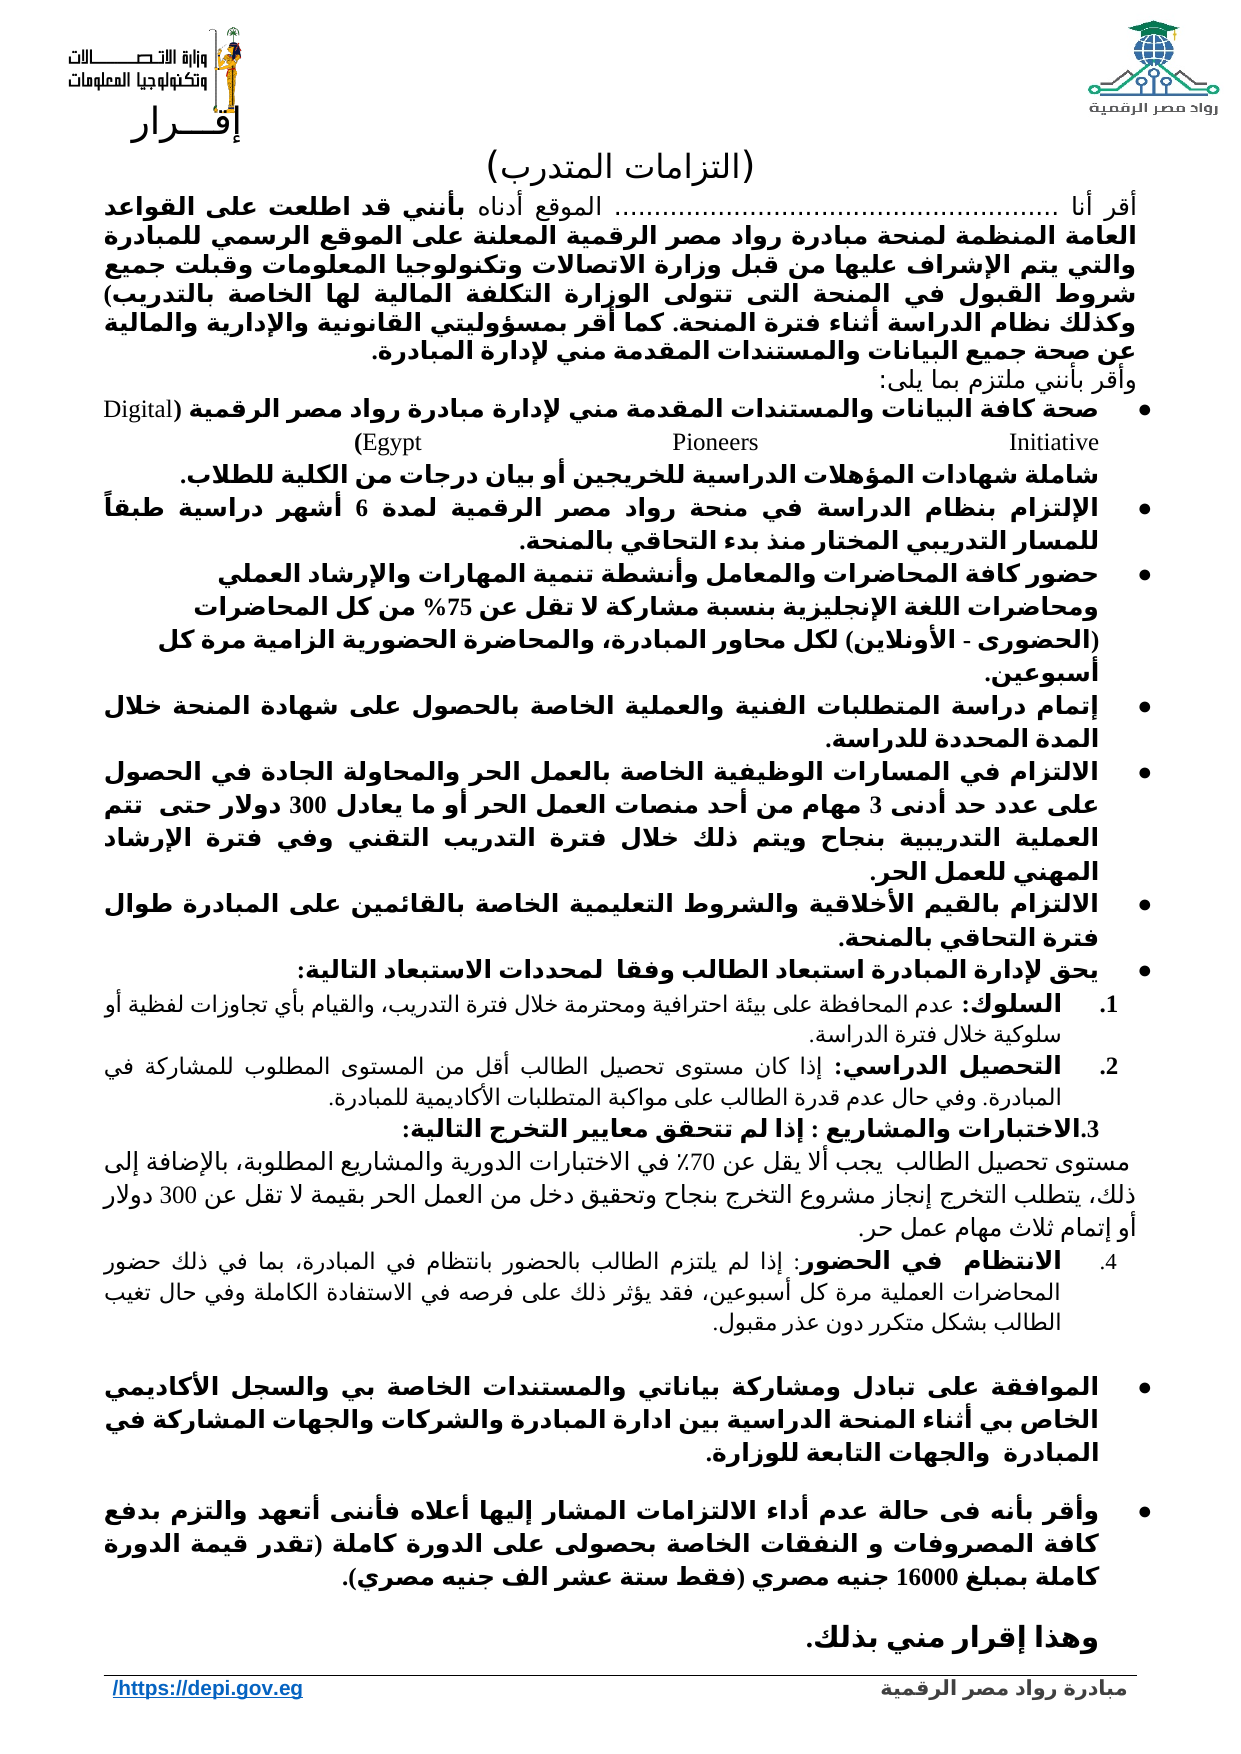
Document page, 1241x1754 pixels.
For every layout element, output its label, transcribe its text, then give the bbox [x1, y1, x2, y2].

text إقـــرار (التزامات المتدرب) [103, 100, 1137, 187]
list الموافقة على تبادل ومشاركة بياناتي والمستندات الخاصة بي والسجل الأكاديمي الخاص بي أثناء المنحة الدراسية بين ادارة المبادرة والشركات والجهات المشاركة في المبادرة والجهات التابعة للوزارة. [103, 1372, 1137, 1467]
text أقر أنا ........................................................ الموقع أدناه بأنني قد اطلعت على القواعد العامة المنظمة لمنحة مبادرة رواد مصر الرقمية المعلنة على الموقع الرسمي للمبادرة والتي يتم الإشراف عليها من قبل وزارة الاتصالات وتكنولوجيا المعلومات وقبلت جميع شروط القبول في المنحة التى تتولى الوزارة التكلفة المالية لها الخاصة بالتدريب) وكذلك نظام الدراسة أثناء فترة المنحة. كما أقر بمسؤوليتي القانونية والإدارية والمالية عن صحة جميع البيانات والمستندات المقدمة مني لإدارة المبادرة. [103, 192, 1137, 365]
list الالتزام بالقيم الأخلاقية والشروط التعليمية الخاصة بالقائمين على المبادرة طوال فترة التحاقي بالمنحة. [103, 889, 1137, 951]
list السلوك: عدم المحافظة على بيئة احترافية ومحترمة خلال فترة التدريب، والقيام بأي تجاوزات لفظية أو سلوكية خلال فترة الدراسة. [103, 989, 1099, 1048]
list يحق لإدارة المبادرة استبعاد الطالب وفقا لمحددات الاستبعاد التالية: [103, 956, 1137, 984]
list وأقر بأنه فى حالة عدم أداء الالتزامات المشار إليها أعلاه فأننى أتعهد والتزم بدفع كافة المصروفات و النفقات الخاصة بحصولى على الدورة كاملة (تقدر قيمة الدورة كاملة بمبلغ 16000 جنيه مصري (فقط ستة عشر الف جنيه مصري). [103, 1496, 1137, 1591]
text مستوى تحصيل الطالب يجب ألا يقل عن 70٪ في الاختبارات الدورية والمشاريع المطلوبة، بالإضافة إلى ذلك، يتطلب التخرج إنجاز مشروع التخرج بنجاح وتحقيق دخل من العمل الحر بقيمة لا تقل عن 300 دولار أو إتمام ثلاث مهام عمل حر. [103, 1147, 1137, 1242]
text وأقر بأنني ملتزم بما يلى: [103, 365, 1137, 394]
list التحصيل الدراسي: إذا كان مستوى تحصيل الطالب أقل من المستوى المطلوب للمشاركة في المبادرة. وفي حال عدم قدرة الطالب على مواكبة المتطلبات الأكاديمية للمبادرة. [103, 1051, 1099, 1110]
list الإلتزام بنظام الدراسة في منحة رواد مصر الرقمية لمدة 6 أشهر دراسية طبقاً للمسار التدريبي المختار منذ بدء التحاقي بالمنحة. [103, 493, 1137, 555]
text 3.الاختبارات والمشاريع : إذا لم تتحقق معايير التخرج التالية: [103, 1114, 1099, 1143]
text وهذا إقرار مني بذلك. [103, 1621, 1099, 1654]
picture [1073, 6, 1237, 138]
list حضور كافة المحاضرات والمعامل وأنشطة تنمية المهارات والإرشاد العملي ومحاضرات اللغة الإنجليزية بنسبة مشاركة لا تقل عن 75% من كل المحاضرات (الحضورى - الأونلاين) لكل محاور المبادرة، والمحاضرة الحضورية الزامية مرة كل أسبوعين. [103, 559, 1137, 687]
list إتمام دراسة المتطلبات الفنية والعملية الخاصة بالحصول على شهادة المنحة خلال المدة المحددة للدراسة. [103, 691, 1137, 753]
list الالتزام في المسارات الوظيفية الخاصة بالعمل الحر والمحاولة الجادة في الحصول على عدد حد أدنى 3 مهام من أحد منصات العمل الحر أو ما يعادل 300 دولار حتى تتم العملية التدريبية بنجاح ويتم ذلك خلال فترة التدريب التقني وفي فترة الإرشاد المهني للعمل الحر. [103, 757, 1137, 885]
list الانتظام في الحضور: إذا لم يلتزم الطالب بالحضور بانتظام في المبادرة، بما في ذلك حضور المحاضرات العملية مرة كل أسبوعين، فقد يؤثر ذلك على فرصه في الاستفادة الكاملة وفي حال تغيب الطالب بشكل متكرر دون عذر مقبول. [103, 1246, 1099, 1336]
list صحة كافة البيانات والمستندات المقدمة مني لإدارة مبادرة رواد مصر الرقمية (Digital Egypt Pioneers Initiative) شاملة شهادات المؤهلات الدراسية للخريجين أو بيان درجات من الكلية للطلاب. [103, 394, 1137, 489]
picture [62, 23, 252, 118]
